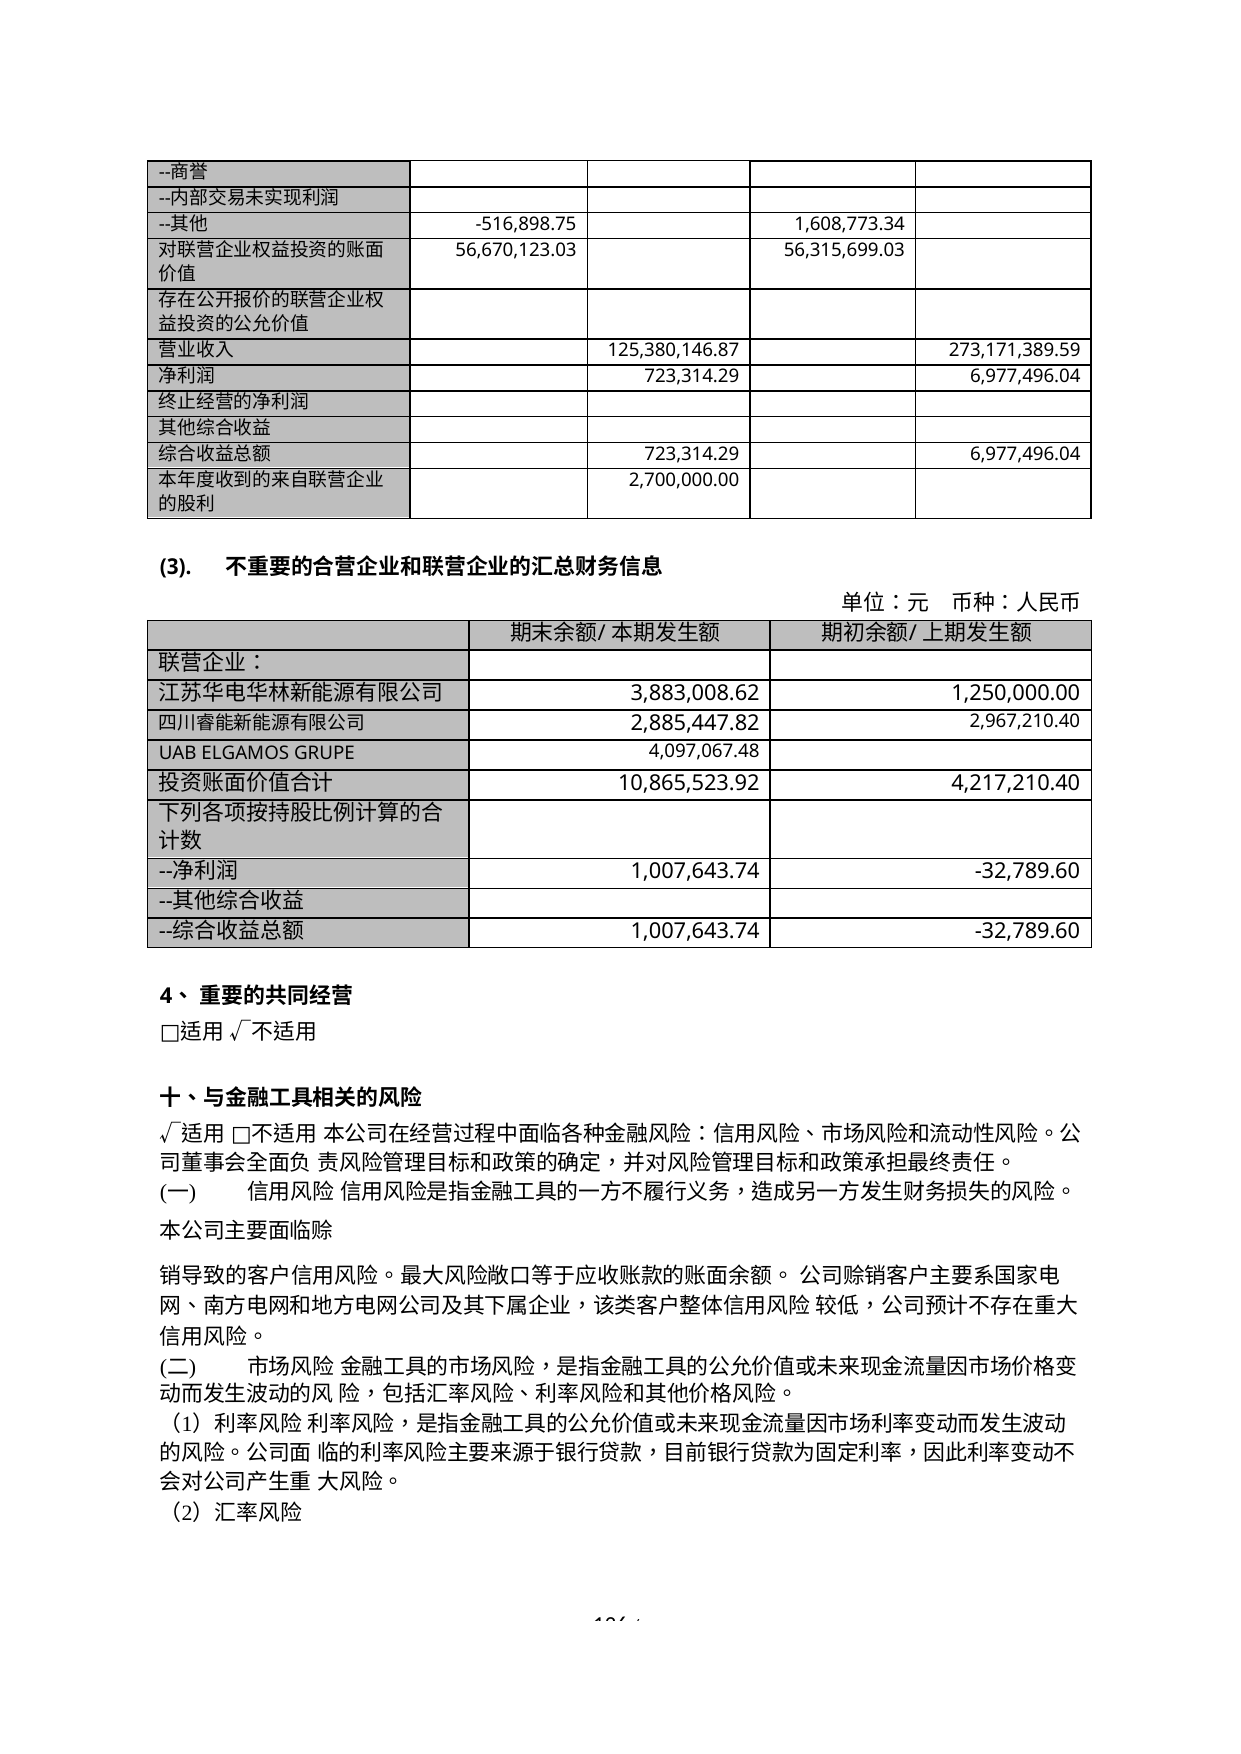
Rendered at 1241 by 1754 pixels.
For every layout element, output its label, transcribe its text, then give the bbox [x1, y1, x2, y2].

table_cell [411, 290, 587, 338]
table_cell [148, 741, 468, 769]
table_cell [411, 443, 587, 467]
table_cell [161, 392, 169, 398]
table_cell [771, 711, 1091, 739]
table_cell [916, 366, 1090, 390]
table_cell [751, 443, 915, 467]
text √适用 □不适用 本公司在经营过程中面临各种金融风险：信用风险、市场风险和流动性风险。公司董事会全面负 责风险管理目标和政策的确定，并对风险管理目标和政策承担最终责任。 [159, 1118, 1082, 1176]
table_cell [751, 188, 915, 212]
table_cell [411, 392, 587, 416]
subtitle 4、 重要的共同经营 [159, 980, 1082, 1010]
text □适用 √不适用 [159, 1016, 1082, 1046]
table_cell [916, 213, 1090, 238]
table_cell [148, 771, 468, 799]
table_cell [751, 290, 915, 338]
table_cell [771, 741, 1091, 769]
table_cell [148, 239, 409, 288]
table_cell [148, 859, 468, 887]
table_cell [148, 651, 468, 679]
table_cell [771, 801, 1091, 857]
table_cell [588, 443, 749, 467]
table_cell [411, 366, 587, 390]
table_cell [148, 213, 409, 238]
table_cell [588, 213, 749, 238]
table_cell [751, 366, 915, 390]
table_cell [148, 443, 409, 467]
text (一) 信用风险 信用风险是指金融工具的一方不履行义务，造成另一方发生财务损失的风险。本公司主要面临赊 [159, 1176, 1077, 1245]
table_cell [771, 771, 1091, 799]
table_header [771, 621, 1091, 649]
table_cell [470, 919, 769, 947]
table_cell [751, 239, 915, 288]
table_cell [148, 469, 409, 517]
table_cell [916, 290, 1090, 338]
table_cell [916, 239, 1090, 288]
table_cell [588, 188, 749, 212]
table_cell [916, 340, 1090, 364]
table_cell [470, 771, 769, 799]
subtitle (3). 不重要的合营企业和联营企业的汇总财务信息 [159, 551, 1082, 581]
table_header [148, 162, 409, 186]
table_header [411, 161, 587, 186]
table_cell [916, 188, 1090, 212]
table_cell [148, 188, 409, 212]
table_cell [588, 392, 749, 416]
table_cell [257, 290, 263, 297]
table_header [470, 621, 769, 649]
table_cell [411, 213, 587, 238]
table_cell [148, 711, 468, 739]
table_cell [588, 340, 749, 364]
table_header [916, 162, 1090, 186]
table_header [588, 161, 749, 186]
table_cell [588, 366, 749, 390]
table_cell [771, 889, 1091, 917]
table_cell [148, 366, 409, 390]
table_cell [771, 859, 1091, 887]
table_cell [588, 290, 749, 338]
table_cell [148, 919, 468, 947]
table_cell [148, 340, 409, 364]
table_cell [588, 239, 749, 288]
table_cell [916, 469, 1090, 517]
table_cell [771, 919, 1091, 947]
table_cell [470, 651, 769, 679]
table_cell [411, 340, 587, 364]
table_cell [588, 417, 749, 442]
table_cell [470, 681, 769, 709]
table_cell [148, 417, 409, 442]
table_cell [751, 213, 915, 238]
text 单位：元 币种：人民币 [135, 587, 1081, 616]
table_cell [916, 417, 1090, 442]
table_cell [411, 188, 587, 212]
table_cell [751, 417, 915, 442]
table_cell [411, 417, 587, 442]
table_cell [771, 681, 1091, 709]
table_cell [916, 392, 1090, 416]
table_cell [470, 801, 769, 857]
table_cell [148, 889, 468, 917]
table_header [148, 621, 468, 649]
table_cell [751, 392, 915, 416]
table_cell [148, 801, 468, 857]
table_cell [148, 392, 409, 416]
text (二) 市场风险 金融工具的市场风险，是指金融工具的公允价值或未来现金流量因市场价格变动而发生波动的风 险，包括汇率风险、利率风险和其他价格风险。 [159, 1352, 1077, 1408]
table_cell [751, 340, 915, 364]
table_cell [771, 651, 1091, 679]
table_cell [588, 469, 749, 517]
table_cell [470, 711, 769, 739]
text 销导致的客户信用风险。最大风险敞口等于应收账款的账面余额。 公司赊销客户主要系国家电网、南方电网和地方电网公司及其下属企业，该类客户整体信用风险 较低，公司预计不存在重大信用风险。 [159, 1259, 1082, 1351]
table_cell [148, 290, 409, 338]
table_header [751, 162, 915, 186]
text （1）利率风险 利率风险，是指金融工具的公允价值或未来现金流量因市场利率变动而发生波动的风险。公司面 临的利率风险主要来源于银行贷款，目前银行贷款为固定利率，因此利率变动不会对公司产生重 大风险。 [159, 1408, 1082, 1496]
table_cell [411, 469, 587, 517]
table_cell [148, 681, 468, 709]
text （2）汇率风险 [159, 1496, 1082, 1526]
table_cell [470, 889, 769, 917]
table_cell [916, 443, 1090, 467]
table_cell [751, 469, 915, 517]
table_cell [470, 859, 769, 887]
subtitle 十、与金融工具相关的风险 [159, 1082, 1082, 1111]
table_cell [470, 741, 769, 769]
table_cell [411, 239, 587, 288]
